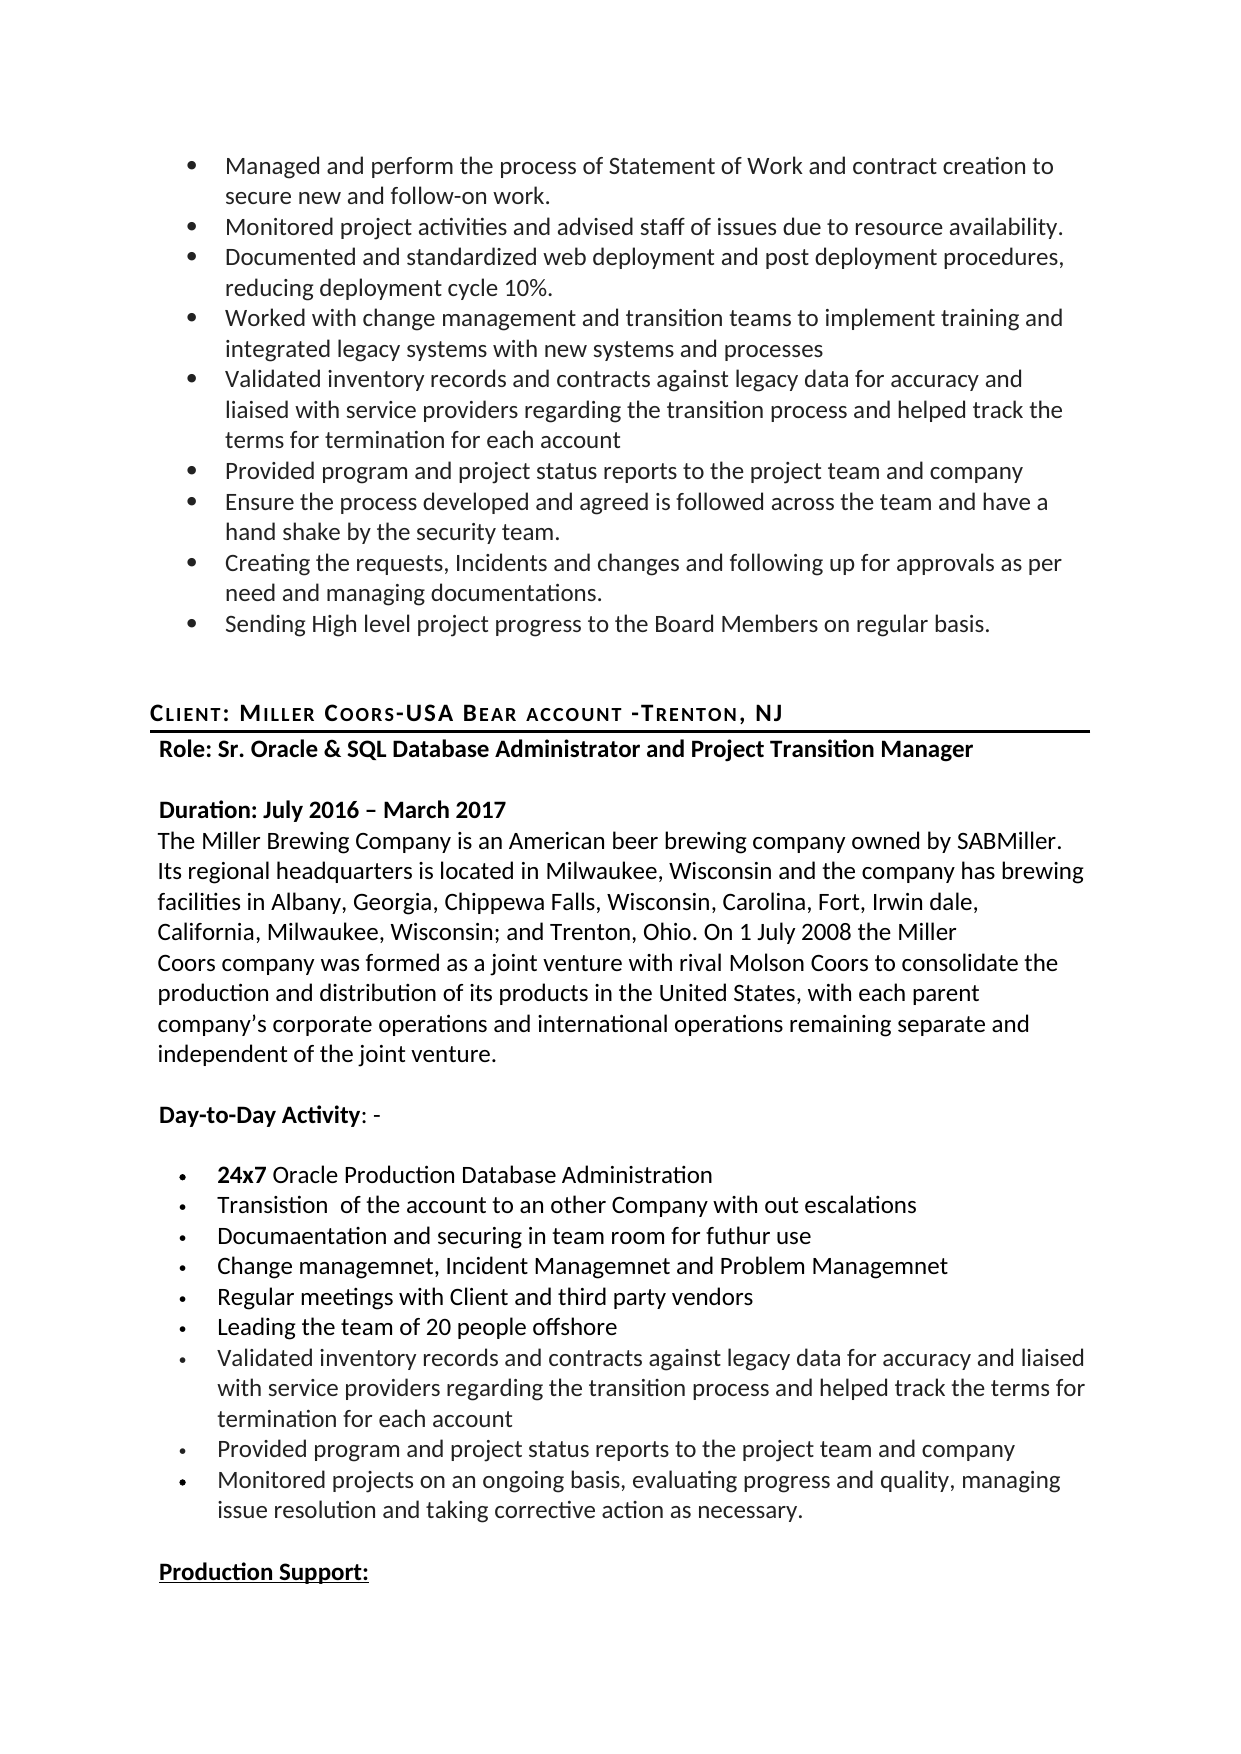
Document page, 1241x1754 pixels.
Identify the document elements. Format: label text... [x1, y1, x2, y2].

list Managed and perform the process of Statement of Work and contract creation to secure new and follow-on work. [187, 150, 1090, 211]
list 24x7 Oracle Production Database Administration [179, 1159, 1090, 1189]
list Documented and standardized web deployment and post deployment procedures, reducing deployment cycle 10%. [187, 242, 1090, 303]
list Change managemnet, Incident Managemnet and Problem Managemnet [179, 1250, 1090, 1281]
list Sending High level project progress to the Board Members on regular basis. [187, 608, 1090, 638]
list Creating the requests, Incidents and changes and following up for approvals as per need and managing documentations. [187, 547, 1090, 608]
text The Miller Brewing Company is an American beer brewing company owned by SABMiller. Its regional headquarters is located in Milwaukee, Wisconsin and the company has brewing facilities in Albany, Georgia, Chippewa Falls, Wisconsin, Carolina, Fort, Irwin dale, California, Milwaukee, Wisconsin; and Trenton, Ohio. On 1 July 2008 the Miller Coors company was formed as a joint venture with rival Molson Coors to consolidate the production and distribution of its products in the United States, with each parent company’s corporate operations and international operations remaining separate and independent of the joint venture. [157, 825, 1090, 1069]
text Production Support: [159, 1556, 1090, 1586]
list Regular meetings with Client and third party vendors [179, 1281, 1090, 1311]
list Monitored project activities and advised staff of issues due to resource availability. [187, 211, 1090, 242]
list Monitored projects on an ongoing basis, evaluating progress and quality, managing issue resolution and taking corrective action as necessary. [179, 1464, 1090, 1525]
list Ensure the process developed and agreed is followed across the team and have a hand shake by the security team. [187, 486, 1090, 547]
list Worked with change management and transition teams to implement training and integrated legacy systems with new systems and processes [187, 303, 1090, 364]
list Validated inventory records and contracts against legacy data for accuracy and liaised with service providers regarding the transition process and helped track the terms for termination for each account [187, 364, 1090, 455]
list Provided program and project status reports to the project team and company [187, 455, 1090, 486]
list Provided program and project status reports to the project team and company [179, 1433, 1090, 1464]
list Day-to-Day Activity: - [159, 1099, 1090, 1130]
text Duration: July 2016 – March 2017 [159, 794, 1090, 825]
list Leading the team of 20 people offshore [179, 1311, 1090, 1342]
list Documaentation and securing in team room for futhur use [179, 1220, 1090, 1250]
subtitle Client: Miller Coors-USA Bear account -Trenton, NJ [150, 698, 1090, 730]
list Validated inventory records and contracts against legacy data for accuracy and liaised with service providers regarding the transition process and helped track the terms for termination for each account [179, 1342, 1090, 1433]
text Role: Sr. Oracle & SQL Database Administrator and Project Transition Manager [159, 733, 1090, 794]
list Transistion of the account to an other Company with out escalations [179, 1189, 1090, 1220]
